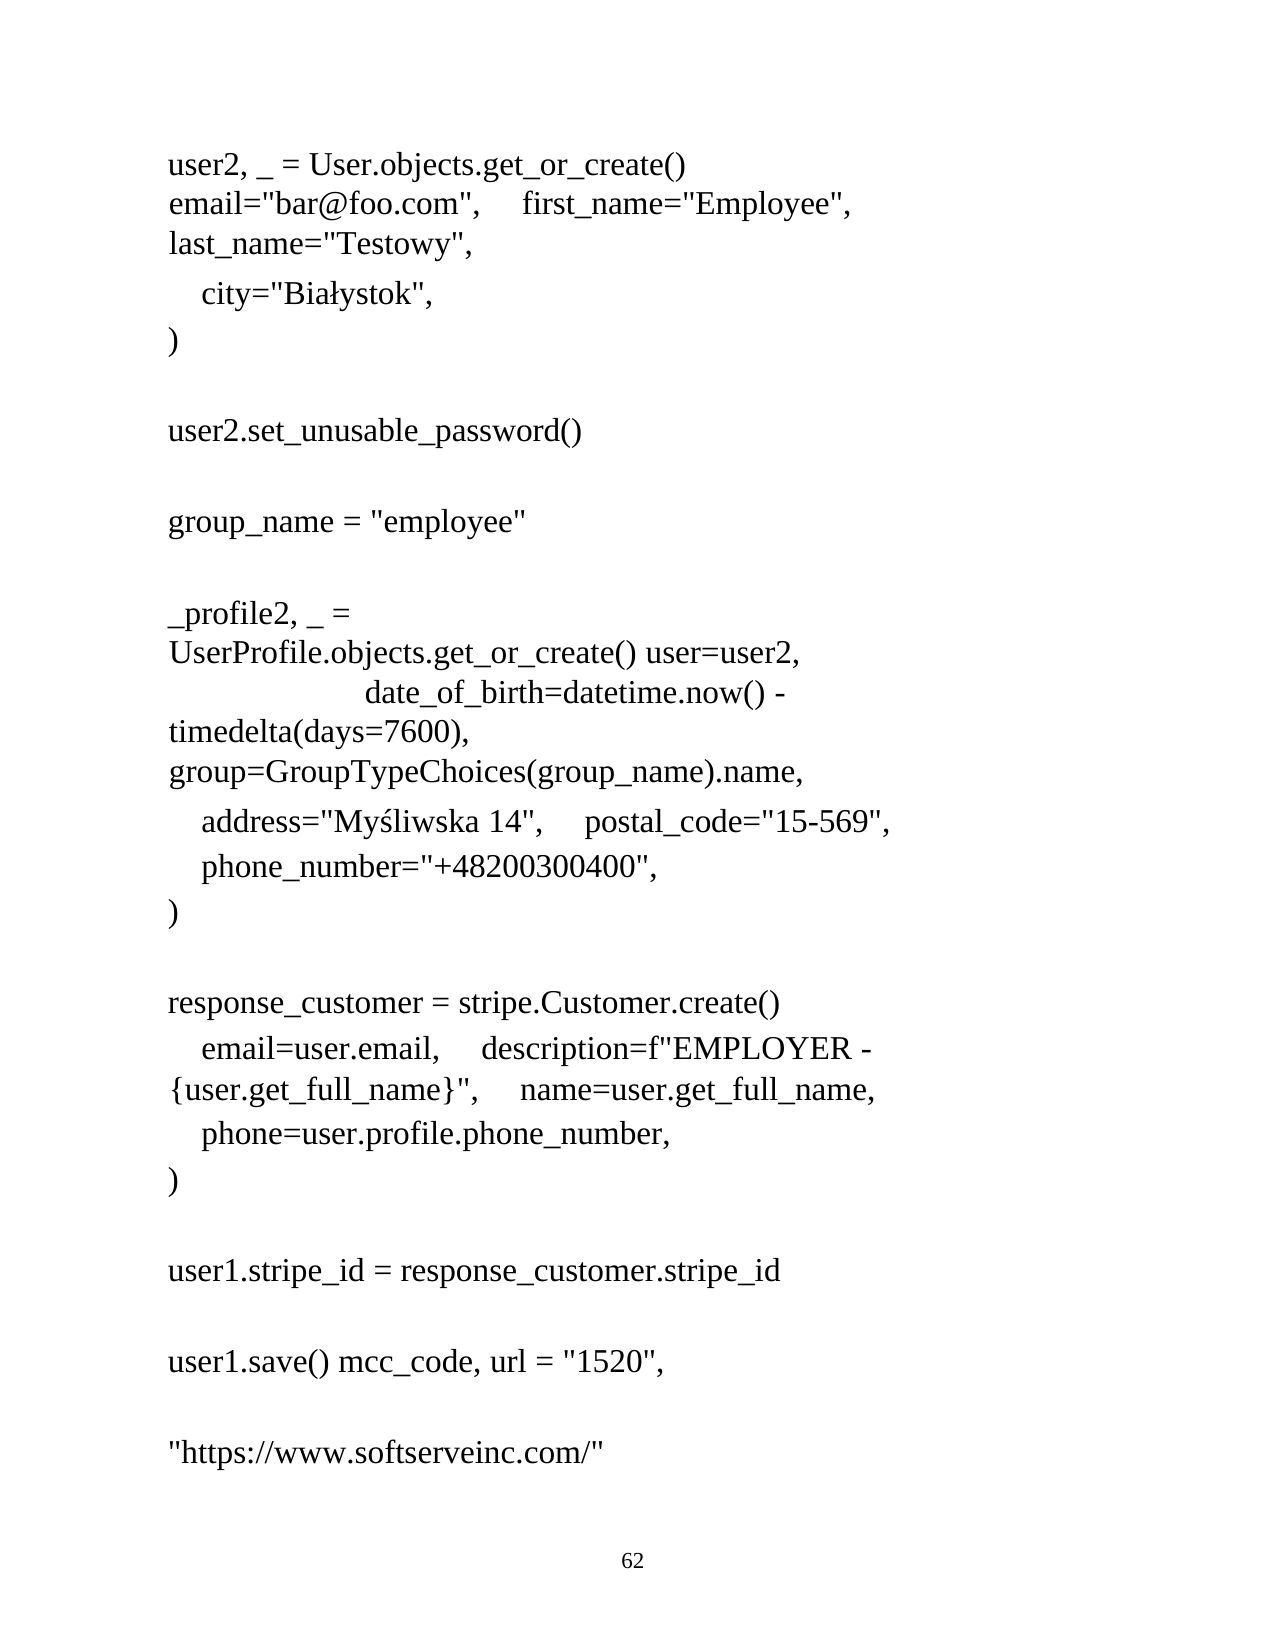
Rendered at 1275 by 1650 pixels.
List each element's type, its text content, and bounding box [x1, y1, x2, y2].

text ) [168, 319, 1242, 357]
text phone=user.profile.phone_number, [201, 1113, 1242, 1152]
text {user.get_full_name}", name=user.get_full_name, [169, 1074, 1242, 1106]
text city="Białystok", [201, 273, 1242, 312]
text _profile2, _ = UserProfile.objects.get_or_create() user=user2, date_of_birth=datetime.now() - timedelta(days=7600), group=GroupTypeChoices(group_name).name, [168, 593, 827, 789]
text user1.stripe_id = response_customer.stripe_id user1.save() mcc_code, url = "1520", "https://www.softserveinc.com/" [168, 1250, 951, 1471]
text user2, _ = User.objects.get_or_create() email="bar@foo.com", first_name="Employee", last_name="Testowy", [168, 144, 854, 261]
text response_customer = stripe.Customer.create() email=user.email, description=f"EMPLOYER - [168, 983, 873, 1067]
text user2.set_unusable_password() group_name = "employee" [168, 410, 744, 540]
text ) [168, 1159, 1242, 1197]
text ) [168, 891, 1242, 930]
text address="Myśliwska 14", postal_code="15-569", phone_number="+48200300400", [201, 802, 893, 885]
